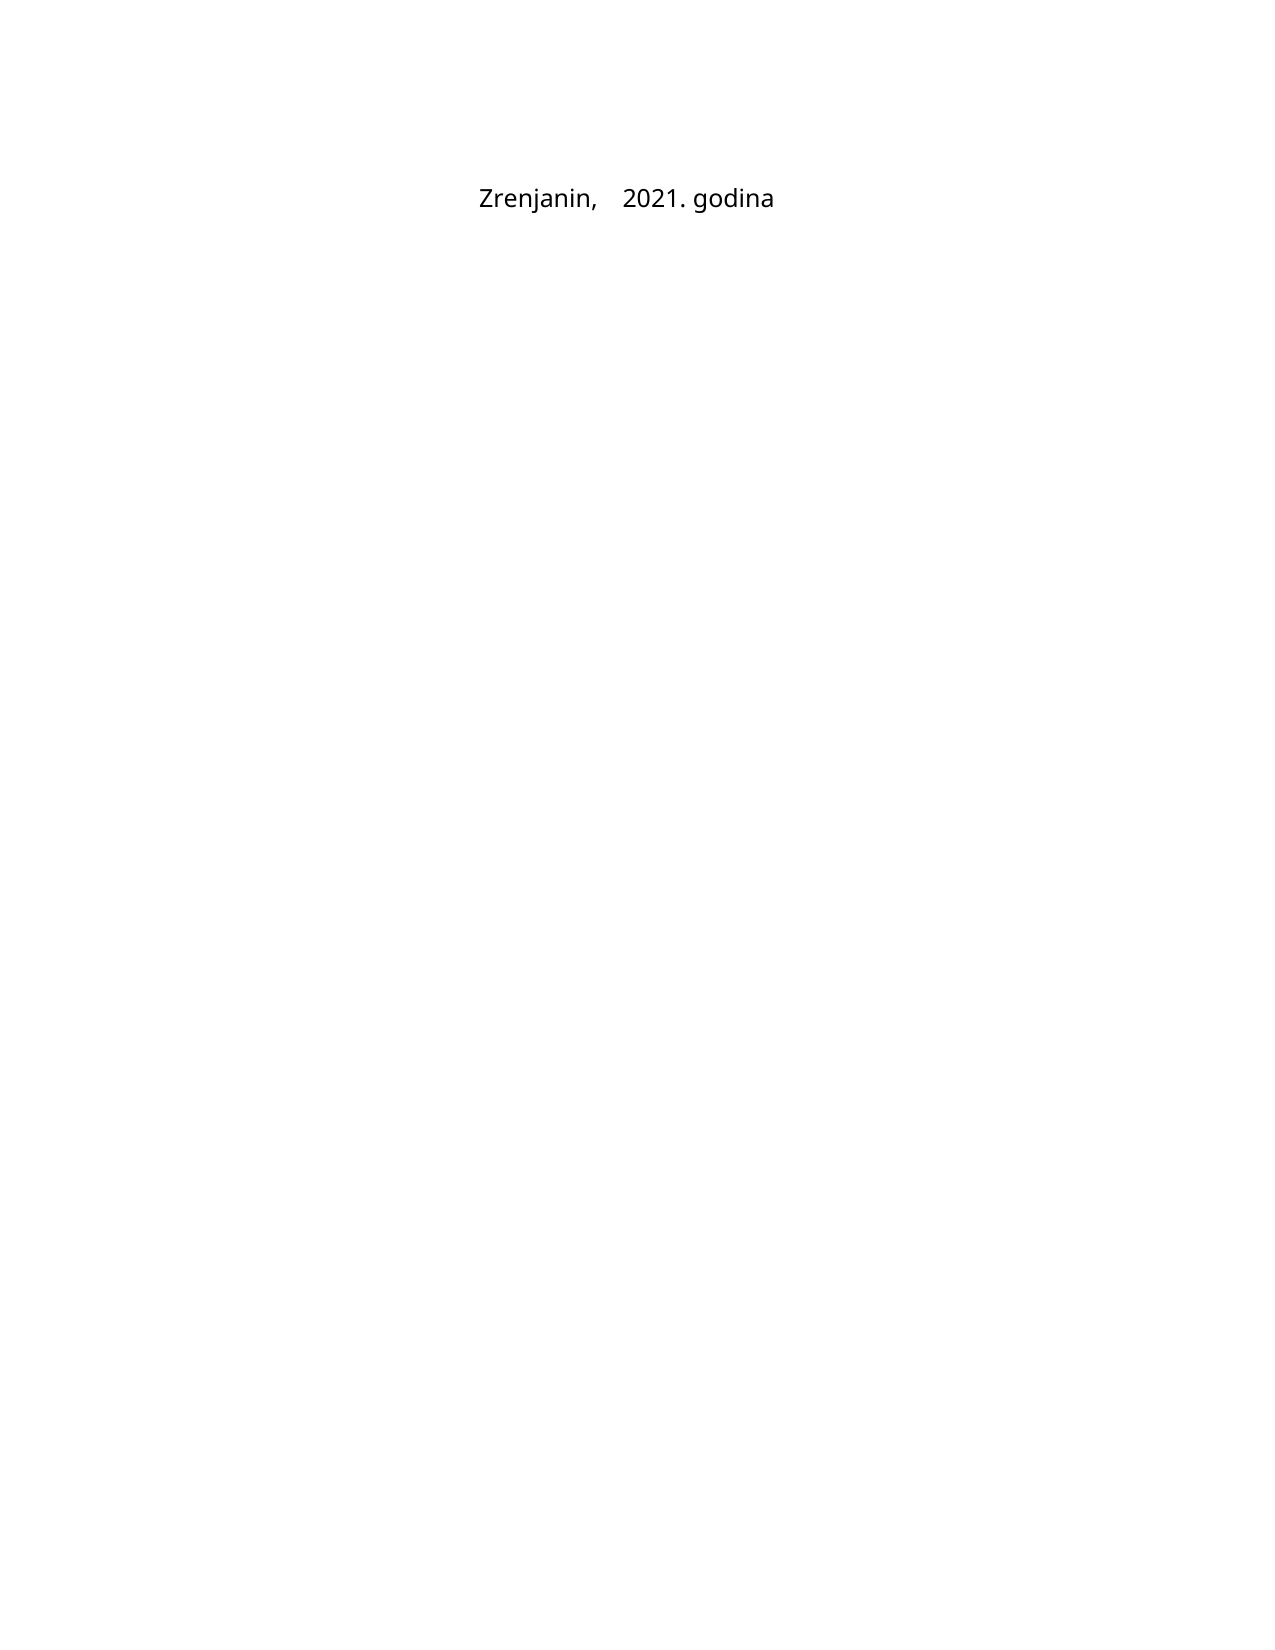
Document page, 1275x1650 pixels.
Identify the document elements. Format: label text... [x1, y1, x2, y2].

text Zrenjanin, 2021. godina [147, 181, 1106, 215]
